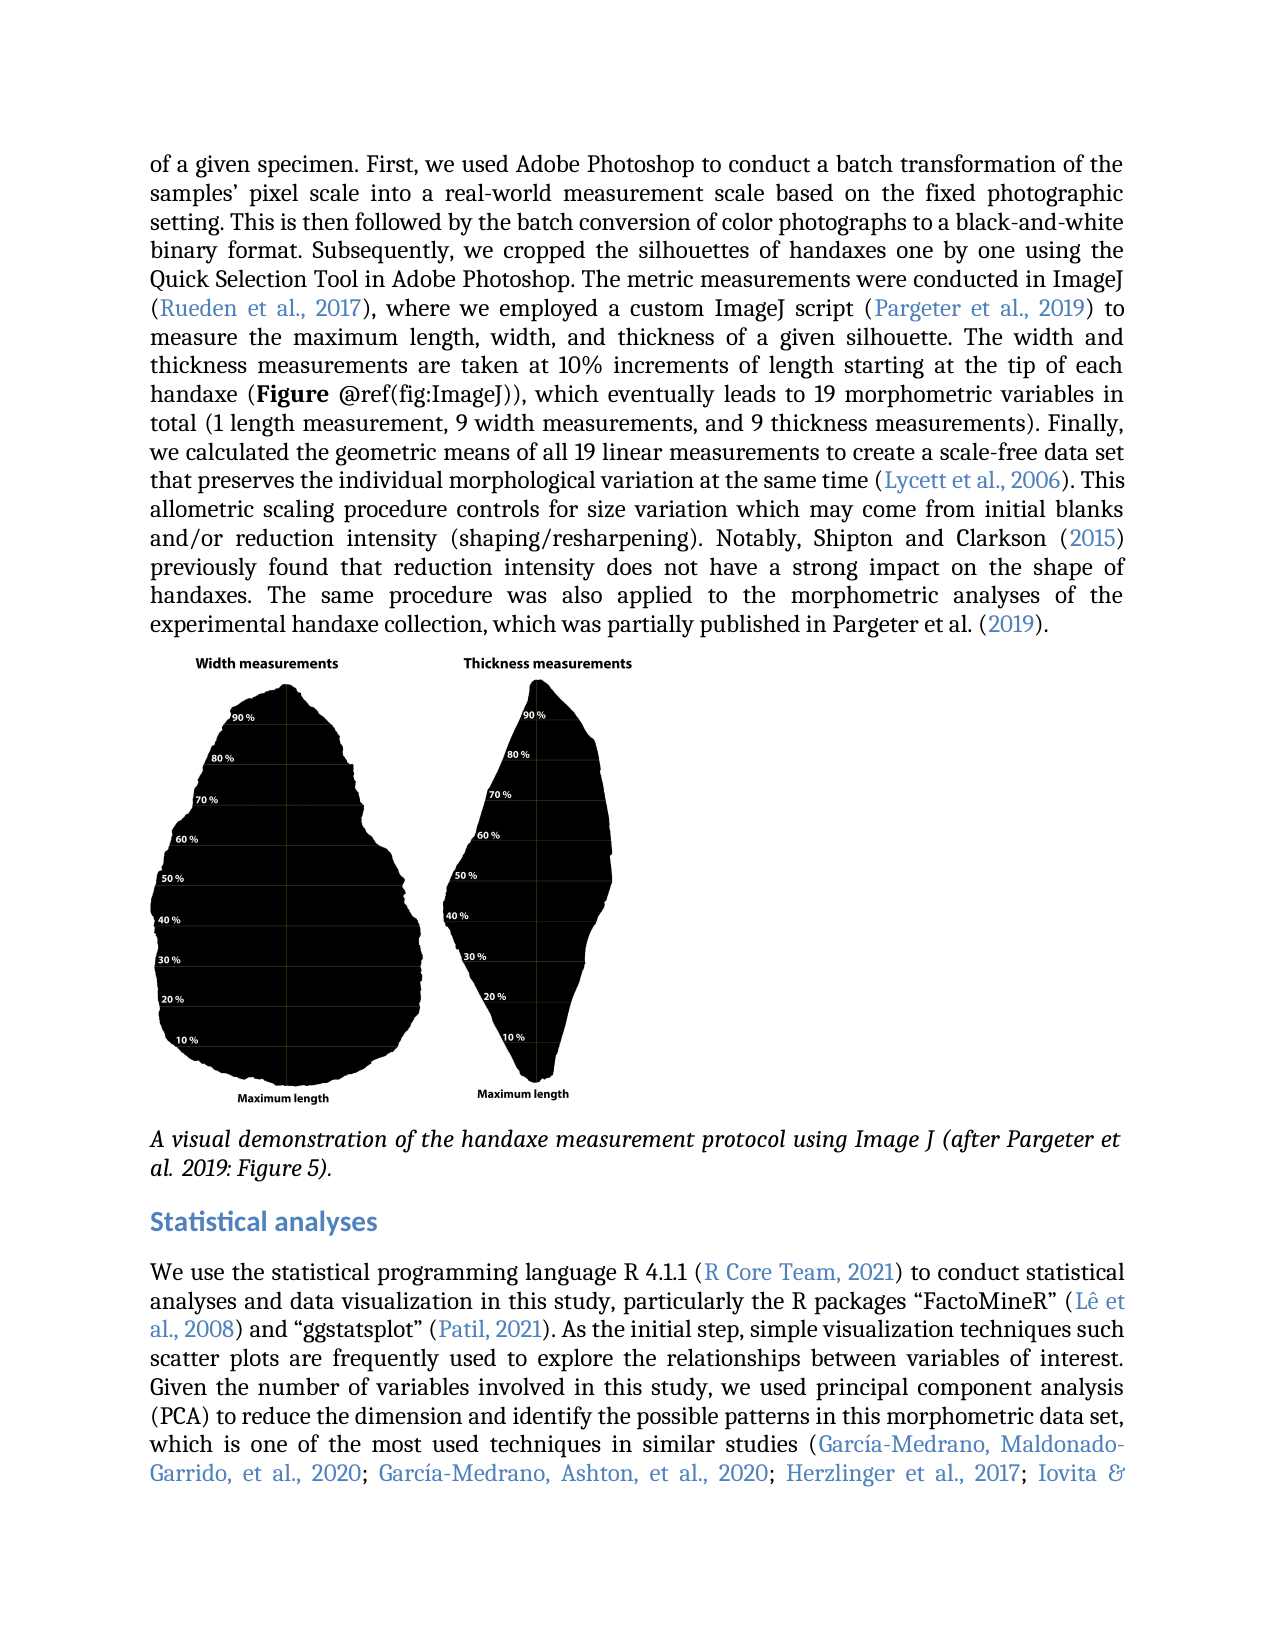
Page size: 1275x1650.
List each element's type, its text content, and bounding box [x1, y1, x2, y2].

subtitle Statistical analyses [150, 1203, 1125, 1239]
text A visual demonstration of the handaxe measurement protocol using Image J (after Pargeter et al. 2019: Figure 5). [150, 1125, 1125, 1183]
picture [150, 657, 645, 1105]
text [150, 150, 1125, 639]
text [150, 1258, 1125, 1488]
